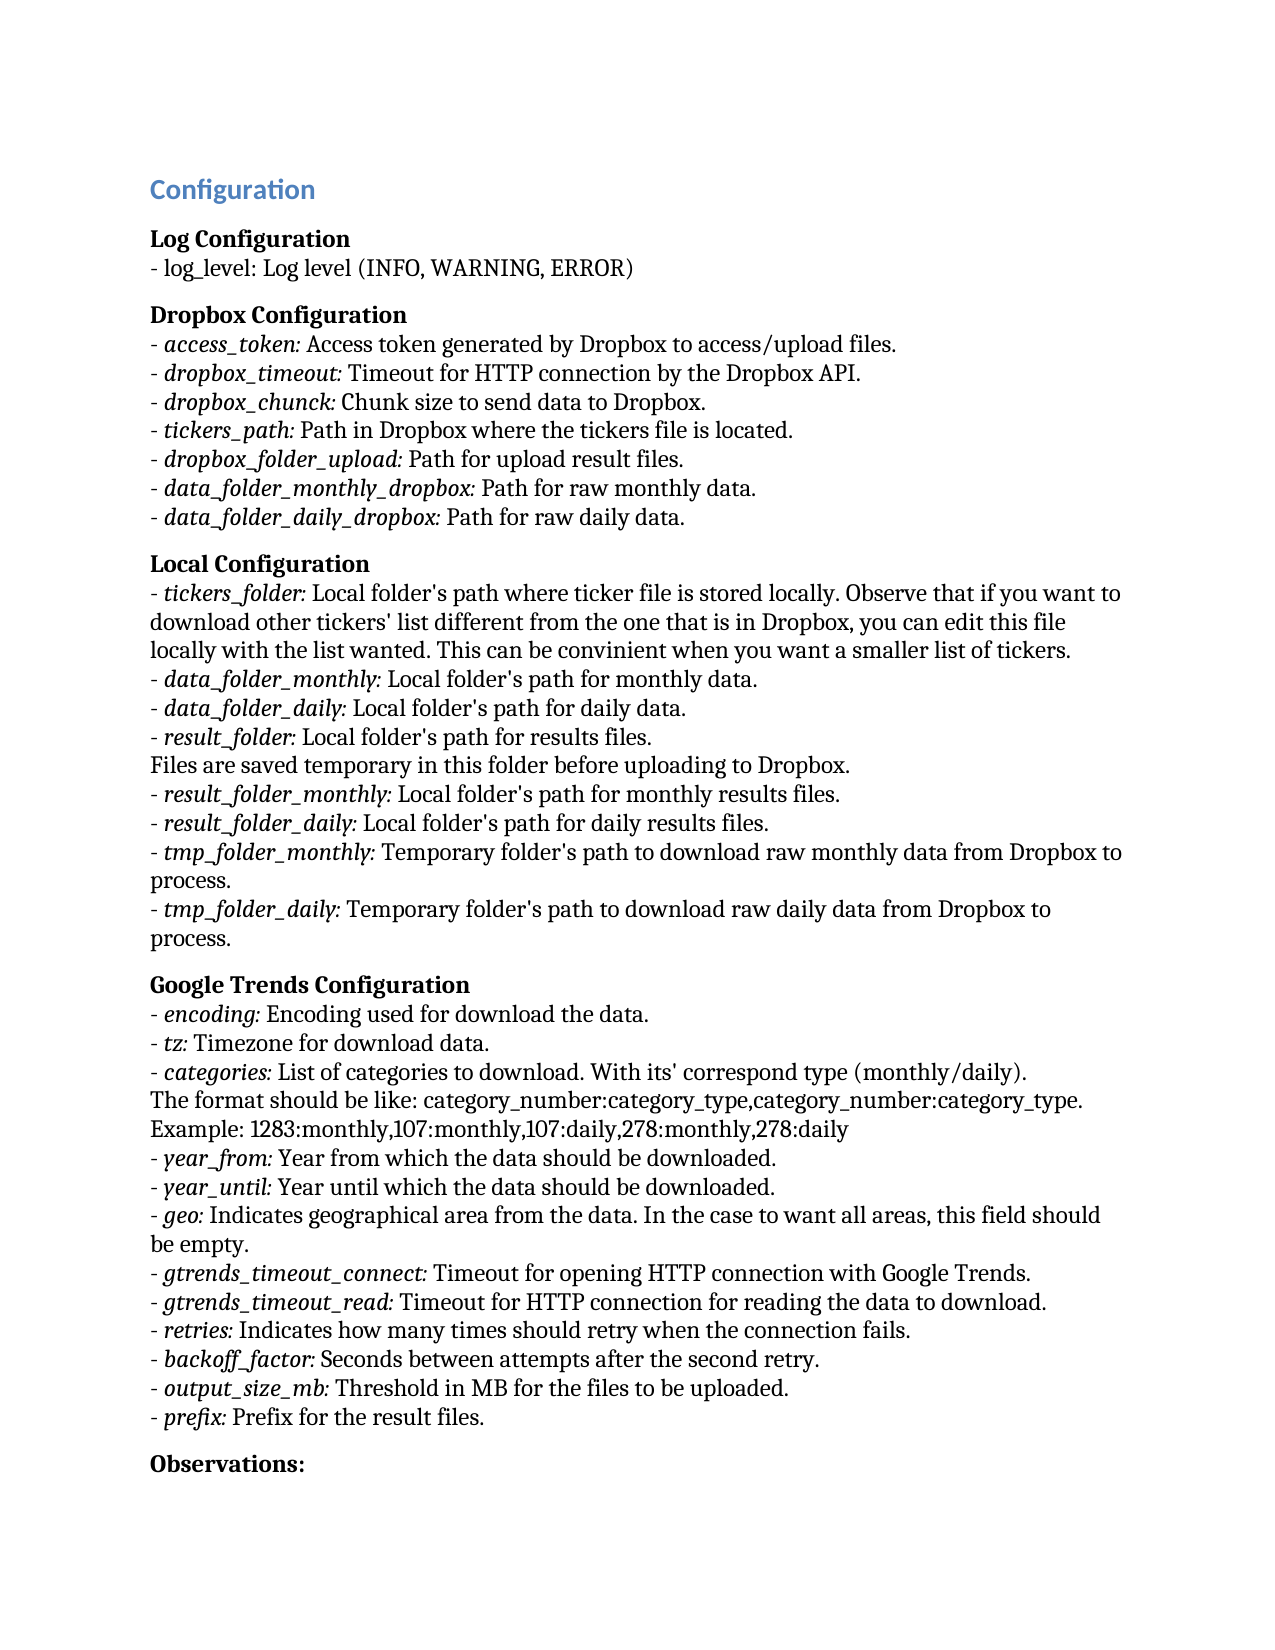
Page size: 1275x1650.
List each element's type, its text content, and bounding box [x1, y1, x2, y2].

text Observations: [150, 1450, 1125, 1479]
text Local Configuration - tickers_folder: Local folder's path where ticker file is stored locally. Observe that if you want to download other tickers' list different from the one that is in Dropbox, you can edit this file locally with the list wanted. This can be convinient when you want a smaller list of tickers. - data_folder_monthly: Local folder's path for monthly data. - data_folder_daily: Local folder's path for daily data. - result_folder: Local folder's path for results files. Files are saved temporary in this folder before uploading to Dropbox. - result_folder_monthly: Local folder's path for monthly results files. - result_folder_daily: Local folder's path for daily results files. - tmp_folder_monthly: Temporary folder's path to download raw monthly data from Dropbox to process. - tmp_folder_daily: Temporary folder's path to download raw daily data from Dropbox to process. [150, 550, 1125, 953]
subtitle Configuration [150, 171, 1125, 206]
text Log Configuration - log_level: Log level (INFO, WARNING, ERROR) [150, 225, 1125, 283]
